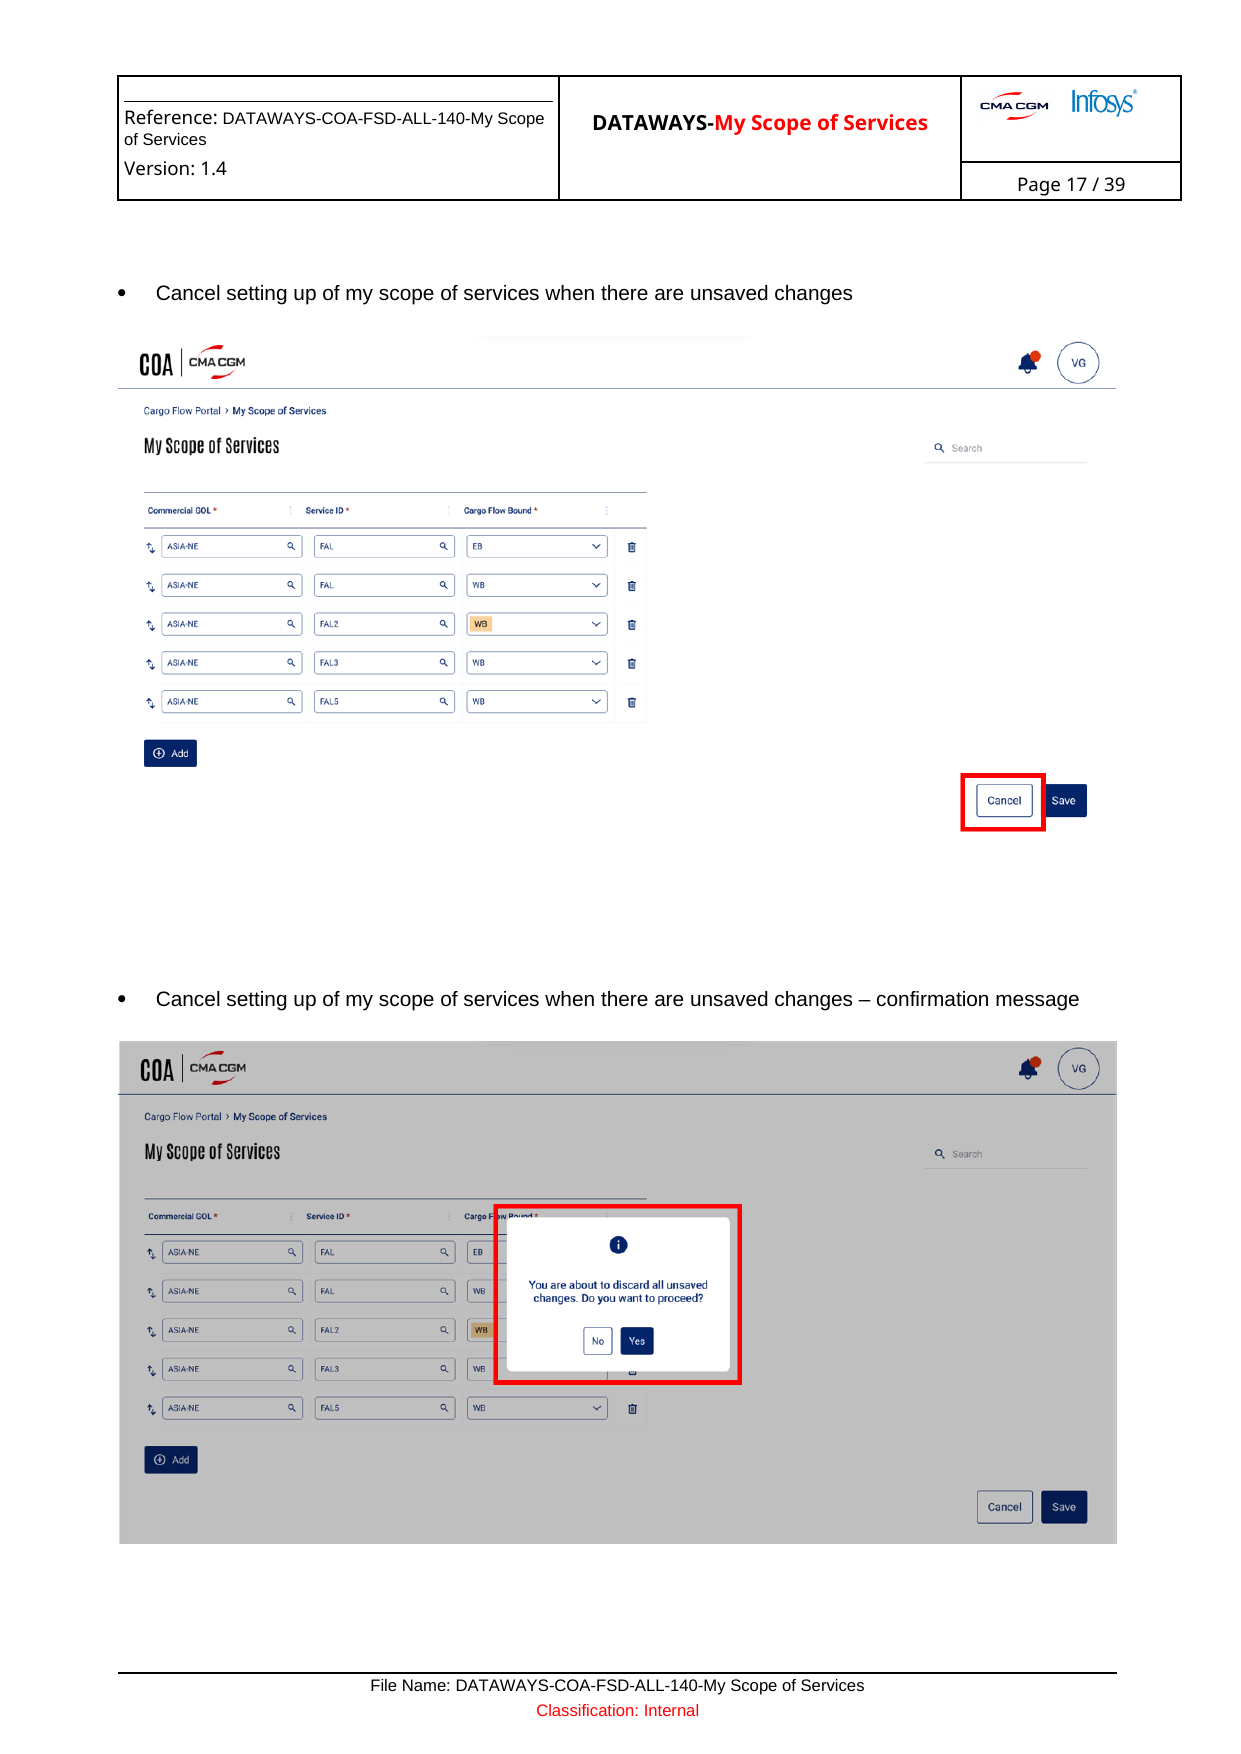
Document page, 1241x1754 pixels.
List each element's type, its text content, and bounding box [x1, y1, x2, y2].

list Cancel setting up of my scope of services when there are unsaved changes [118, 281, 1117, 305]
picture [118, 1041, 1117, 1544]
picture [1061, 85, 1143, 119]
picture [118, 336, 1117, 845]
picture [973, 87, 1053, 125]
list Cancel setting up of my scope of services when there are unsaved changes – confirmation message [118, 986, 1117, 1010]
